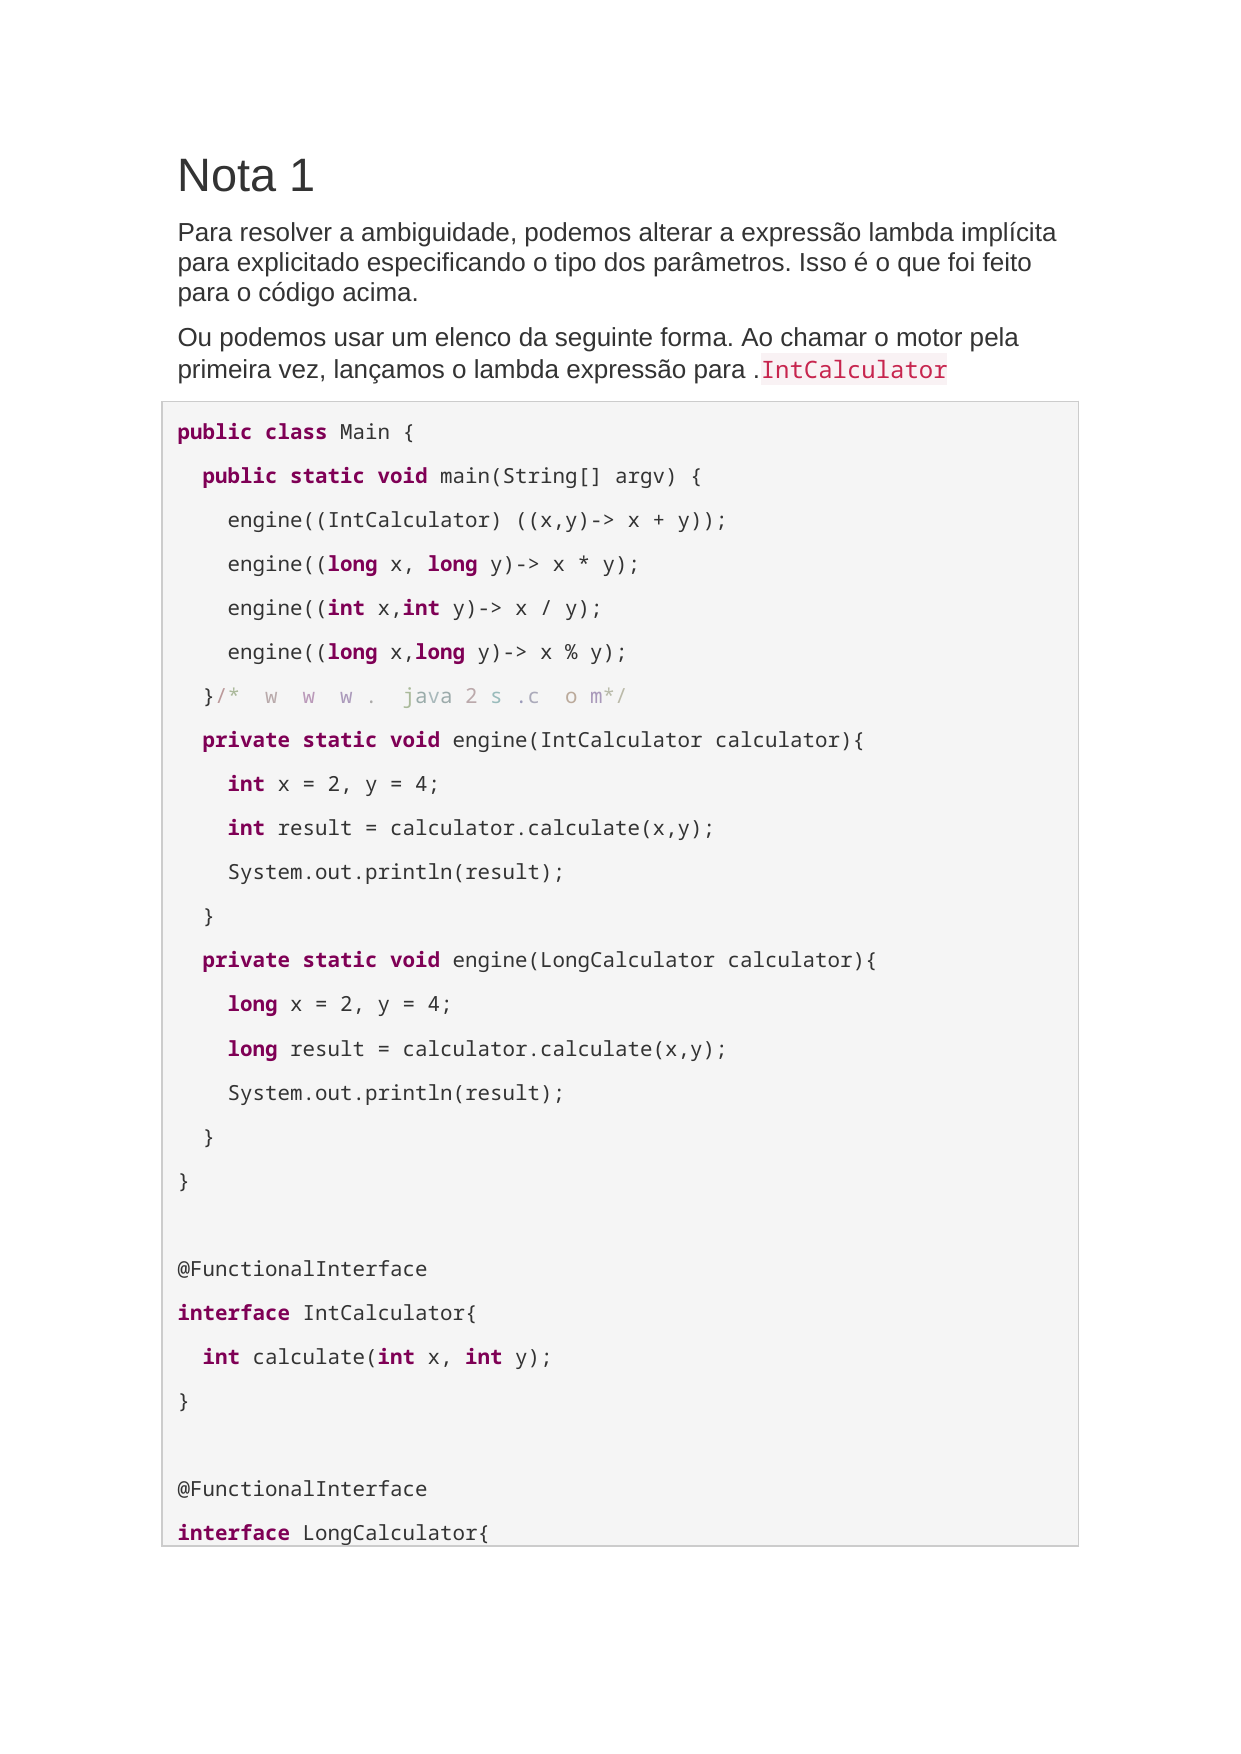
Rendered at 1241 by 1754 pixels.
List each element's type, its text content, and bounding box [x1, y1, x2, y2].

text int calculate(int x, int y); [163, 1326, 1078, 1370]
text engine((IntCalculator) ((x,y)-> x + y)); [163, 489, 1078, 533]
text private static void engine(IntCalculator calculator){ [163, 709, 1078, 753]
text } [163, 1150, 1078, 1194]
text interface IntCalculator{ [163, 1282, 1078, 1326]
text long result = calculator.calculate(x,y); [163, 1017, 1078, 1062]
text Para resolver a ambiguidade, podemos alterar a expressão lambda implícita para explicitado especificando o tipo dos parâmetros. Isso é o que foi feito para o código acima. [177, 217, 1063, 307]
text engine((long x, long y)-> x * y); [163, 533, 1078, 577]
text Nota 1 [177, 148, 1063, 202]
text System.out.println(result); [163, 1062, 1078, 1106]
text @FunctionalInterface [163, 1238, 1078, 1282]
text long x = 2, y = 4; [163, 973, 1078, 1017]
text public class Main { [163, 402, 1078, 445]
text interface LongCalculator{ [163, 1502, 1078, 1545]
text } [163, 1106, 1078, 1150]
text } [163, 885, 1078, 929]
text public static void main(String[] argv) { [163, 445, 1078, 489]
text System.out.println(result); [163, 841, 1078, 885]
text int result = calculator.calculate(x,y); [163, 797, 1078, 841]
text private static void engine(LongCalculator calculator){ [163, 929, 1078, 973]
text engine((int x,int y)-> x / y); [163, 577, 1078, 621]
text }/* w w w . java 2 s .c o m*/ [163, 665, 1078, 709]
text int x = 2, y = 4; [163, 753, 1078, 797]
text } [163, 1370, 1078, 1414]
text Ou podemos usar um elenco da seguinte forma. Ao chamar o motor pela primeira vez, lançamos o lambda expressão para .IntCalculator [177, 322, 1063, 385]
text engine((long x,long y)-> x % y); [163, 621, 1078, 665]
text @FunctionalInterface [163, 1458, 1078, 1502]
